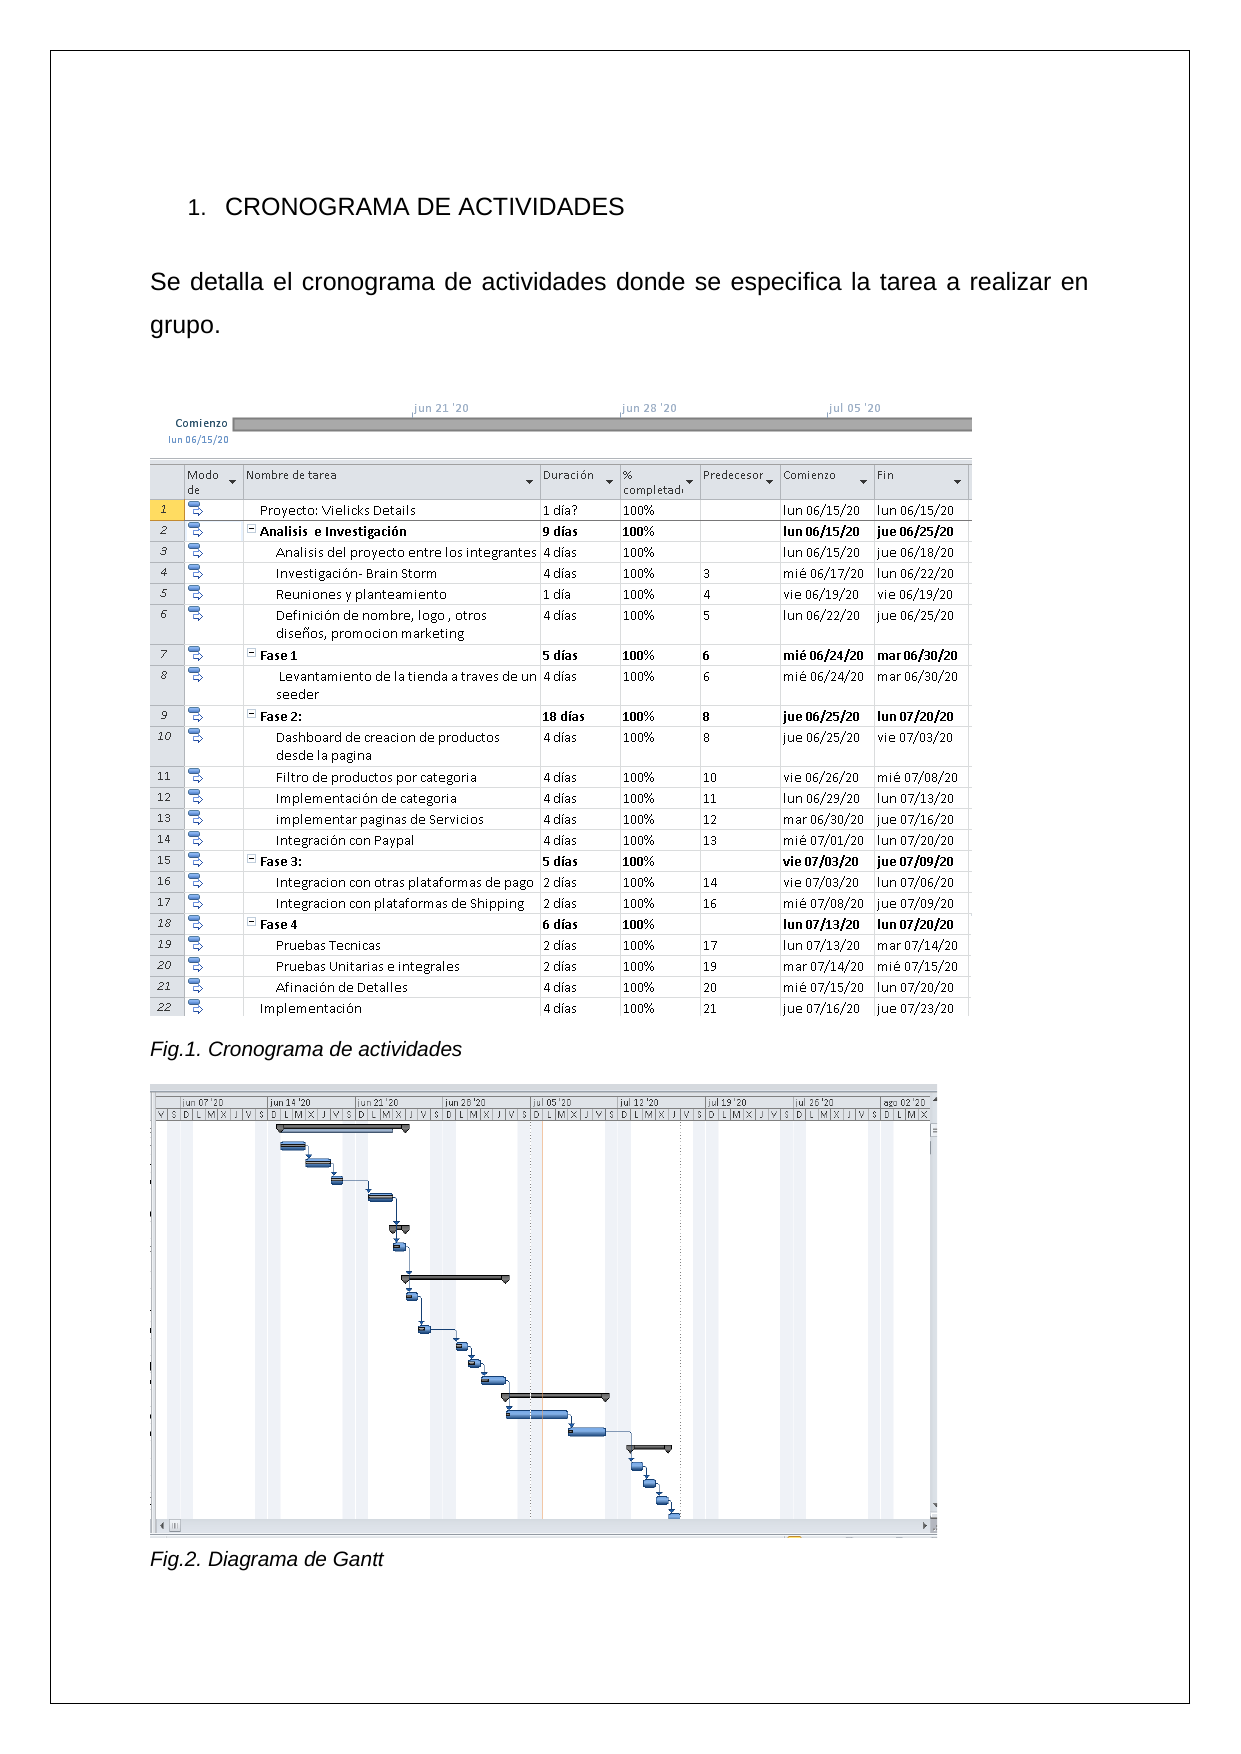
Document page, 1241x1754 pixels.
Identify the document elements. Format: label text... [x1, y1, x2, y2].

picture [150, 396, 977, 1021]
picture [150, 1084, 937, 1538]
text Fig.2. Diagrama de Gantt [150, 1547, 1090, 1571]
subtitle CRONOGRAMA DE ACTIVIDADES [187, 192, 1090, 220]
text Fig.1. Cronograma de actividades [150, 1037, 1090, 1061]
text Se detalla el cronograma de actividades donde se especifica la tarea a realizar en grupo. [150, 267, 1090, 339]
